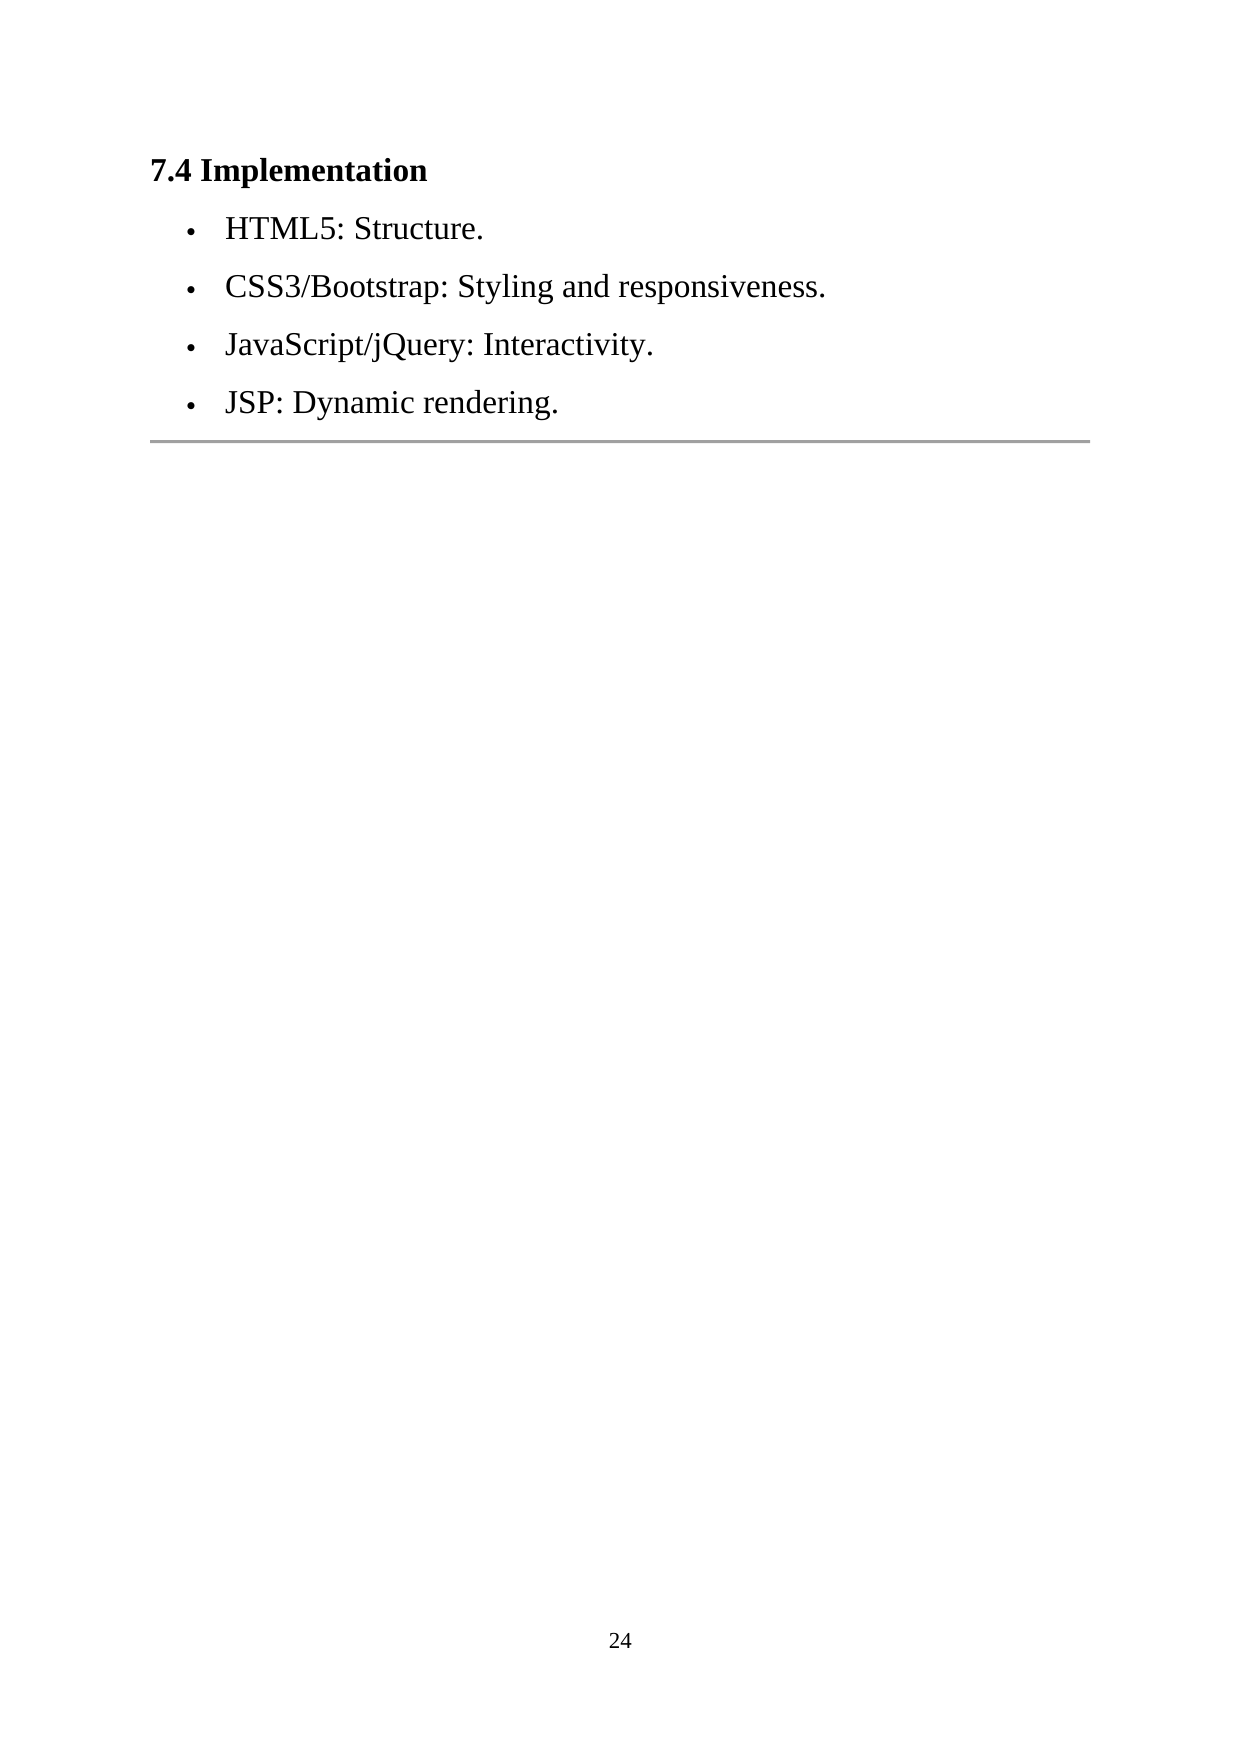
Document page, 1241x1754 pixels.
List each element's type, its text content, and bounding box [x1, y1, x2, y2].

list JSP: Dynamic rendering. [187, 382, 1090, 420]
text 7.4 Implementation [150, 150, 1090, 188]
list CSS3/Bootstrap: Styling and responsiveness. [187, 266, 1090, 304]
list JavaScript/jQuery: Interactivity. [187, 324, 1090, 362]
list HTML5: Structure. [187, 208, 1090, 246]
